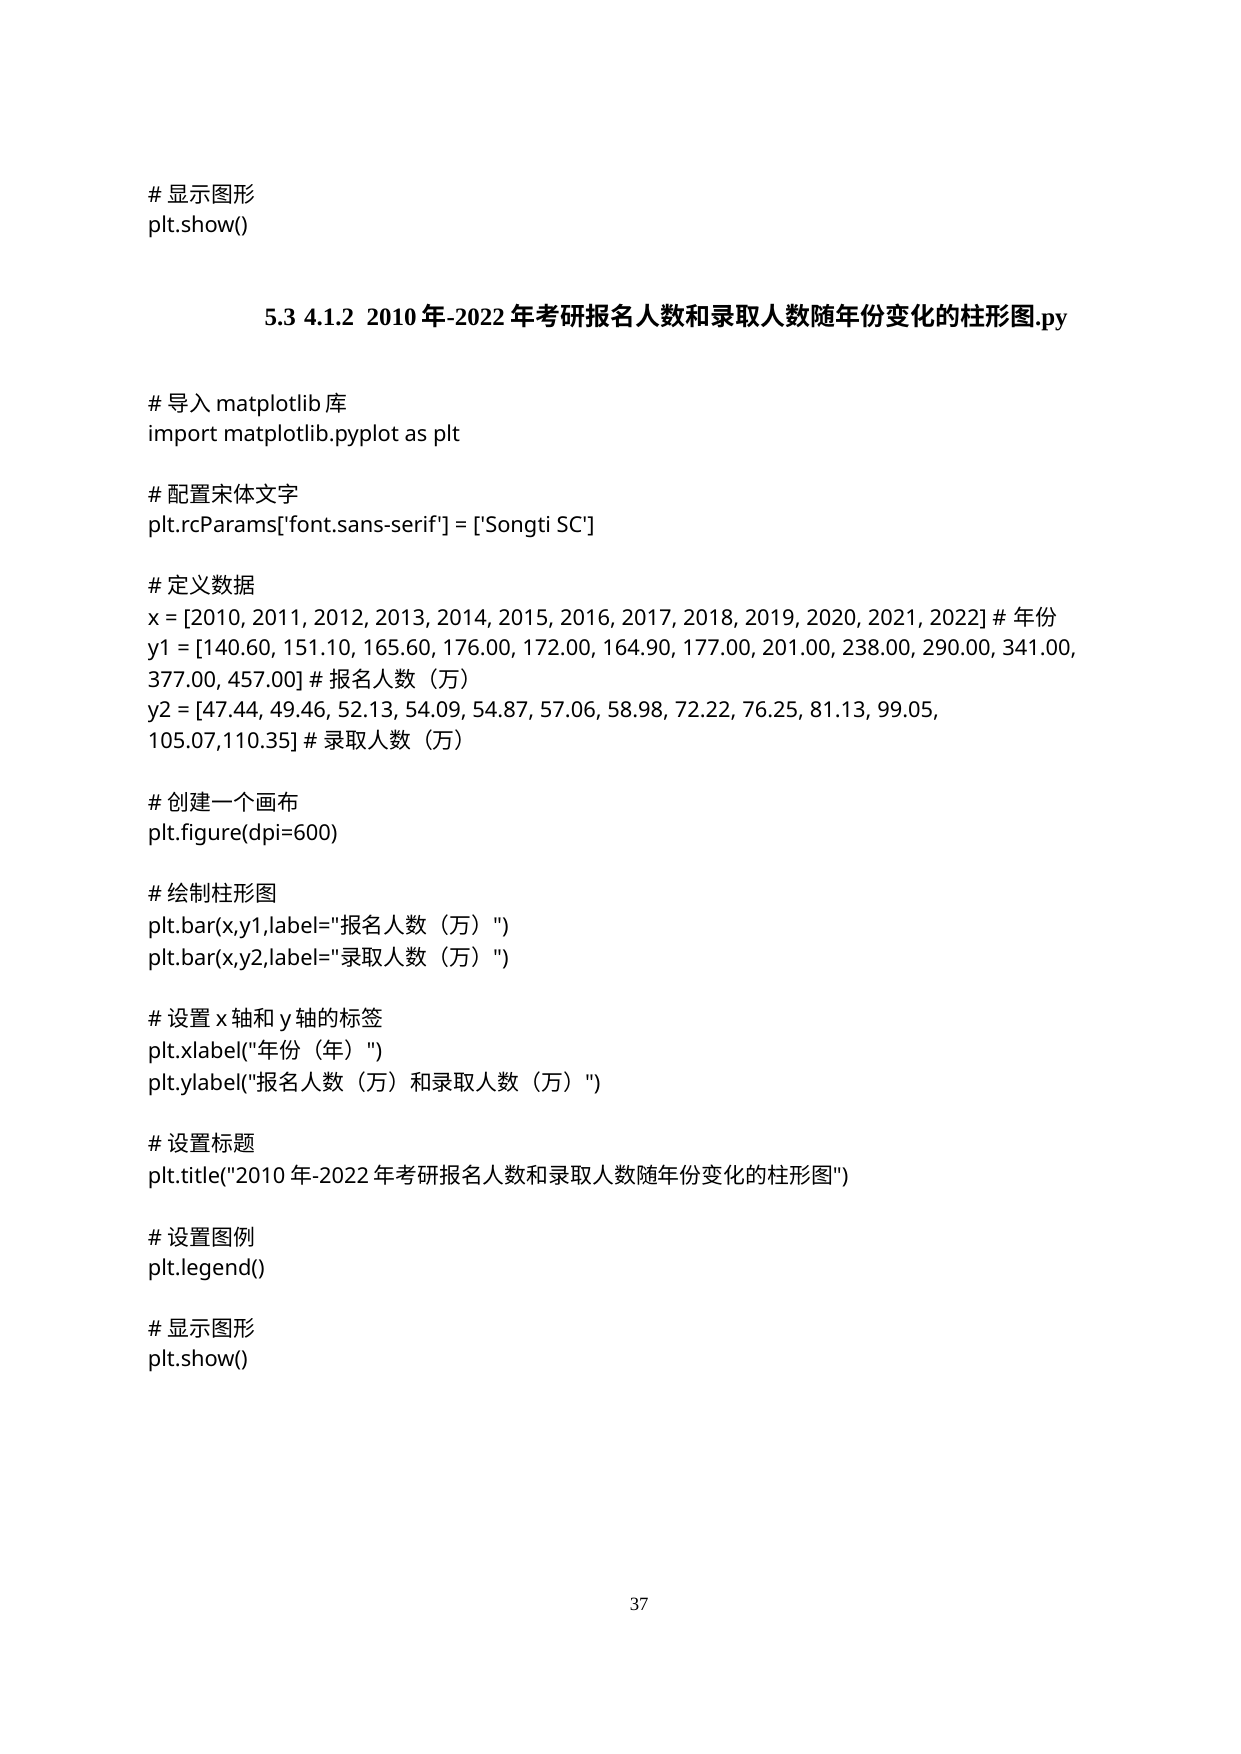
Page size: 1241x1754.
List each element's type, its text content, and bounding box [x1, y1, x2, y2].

text x = [2010, 2011, 2012, 2013, 2014, 2015, 2016, 2017, 2018, 2019, 2020, 2021, 2022] # 年份 [148, 600, 1092, 632]
text y2 = [47.44, 49.46, 52.13, 54.09, 54.87, 57.06, 58.98, 72.22, 76.25, 81.13, 99.05, 105.07,110.35] # 录取人数（万） [148, 693, 1092, 755]
text plt.show() [148, 209, 1092, 239]
text # 显示图形 [148, 177, 1092, 209]
text plt.bar(x,y2,label="录取人数（万）") [148, 940, 1092, 972]
text plt.show() [148, 1343, 1092, 1373]
text # 设置图例 [148, 1220, 1092, 1252]
text plt.legend() [148, 1252, 1092, 1281]
text # 设置x轴和y轴的标签 [148, 1001, 1092, 1033]
text # 设置标题 [148, 1126, 1092, 1158]
text y1 = [140.60, 151.10, 165.60, 176.00, 172.00, 164.90, 177.00, 201.00, 238.00, 290.00, 341.00, 377.00, 457.00] # 报名人数（万） [148, 632, 1092, 693]
text plt.ylabel("报名人数（万）和录取人数（万）") [148, 1065, 1092, 1097]
text # 创建一个画布 [148, 785, 1092, 817]
text # 导入matplotlib库 [148, 386, 1092, 417]
text # 定义数据 [148, 568, 1092, 600]
subtitle 4.1.2 2010年-2022年考研报名人数和录取人数随年份变化的柱形图.py [239, 296, 1092, 332]
text # 显示图形 [148, 1311, 1092, 1343]
text plt.title("2010年-2022年考研报名人数和录取人数随年份变化的柱形图") [148, 1158, 1092, 1190]
text plt.xlabel("年份（年）") [148, 1033, 1092, 1065]
text # 绘制柱形图 [148, 876, 1092, 908]
text import matplotlib.pyplot as plt [148, 417, 1092, 447]
text # 配置宋体文字 [148, 477, 1092, 509]
text plt.figure(dpi=600) [148, 817, 1092, 846]
text plt.rcParams['font.sans-serif'] = ['Songti SC'] [148, 509, 1092, 539]
text plt.bar(x,y1,label="报名人数（万）") [148, 908, 1092, 940]
